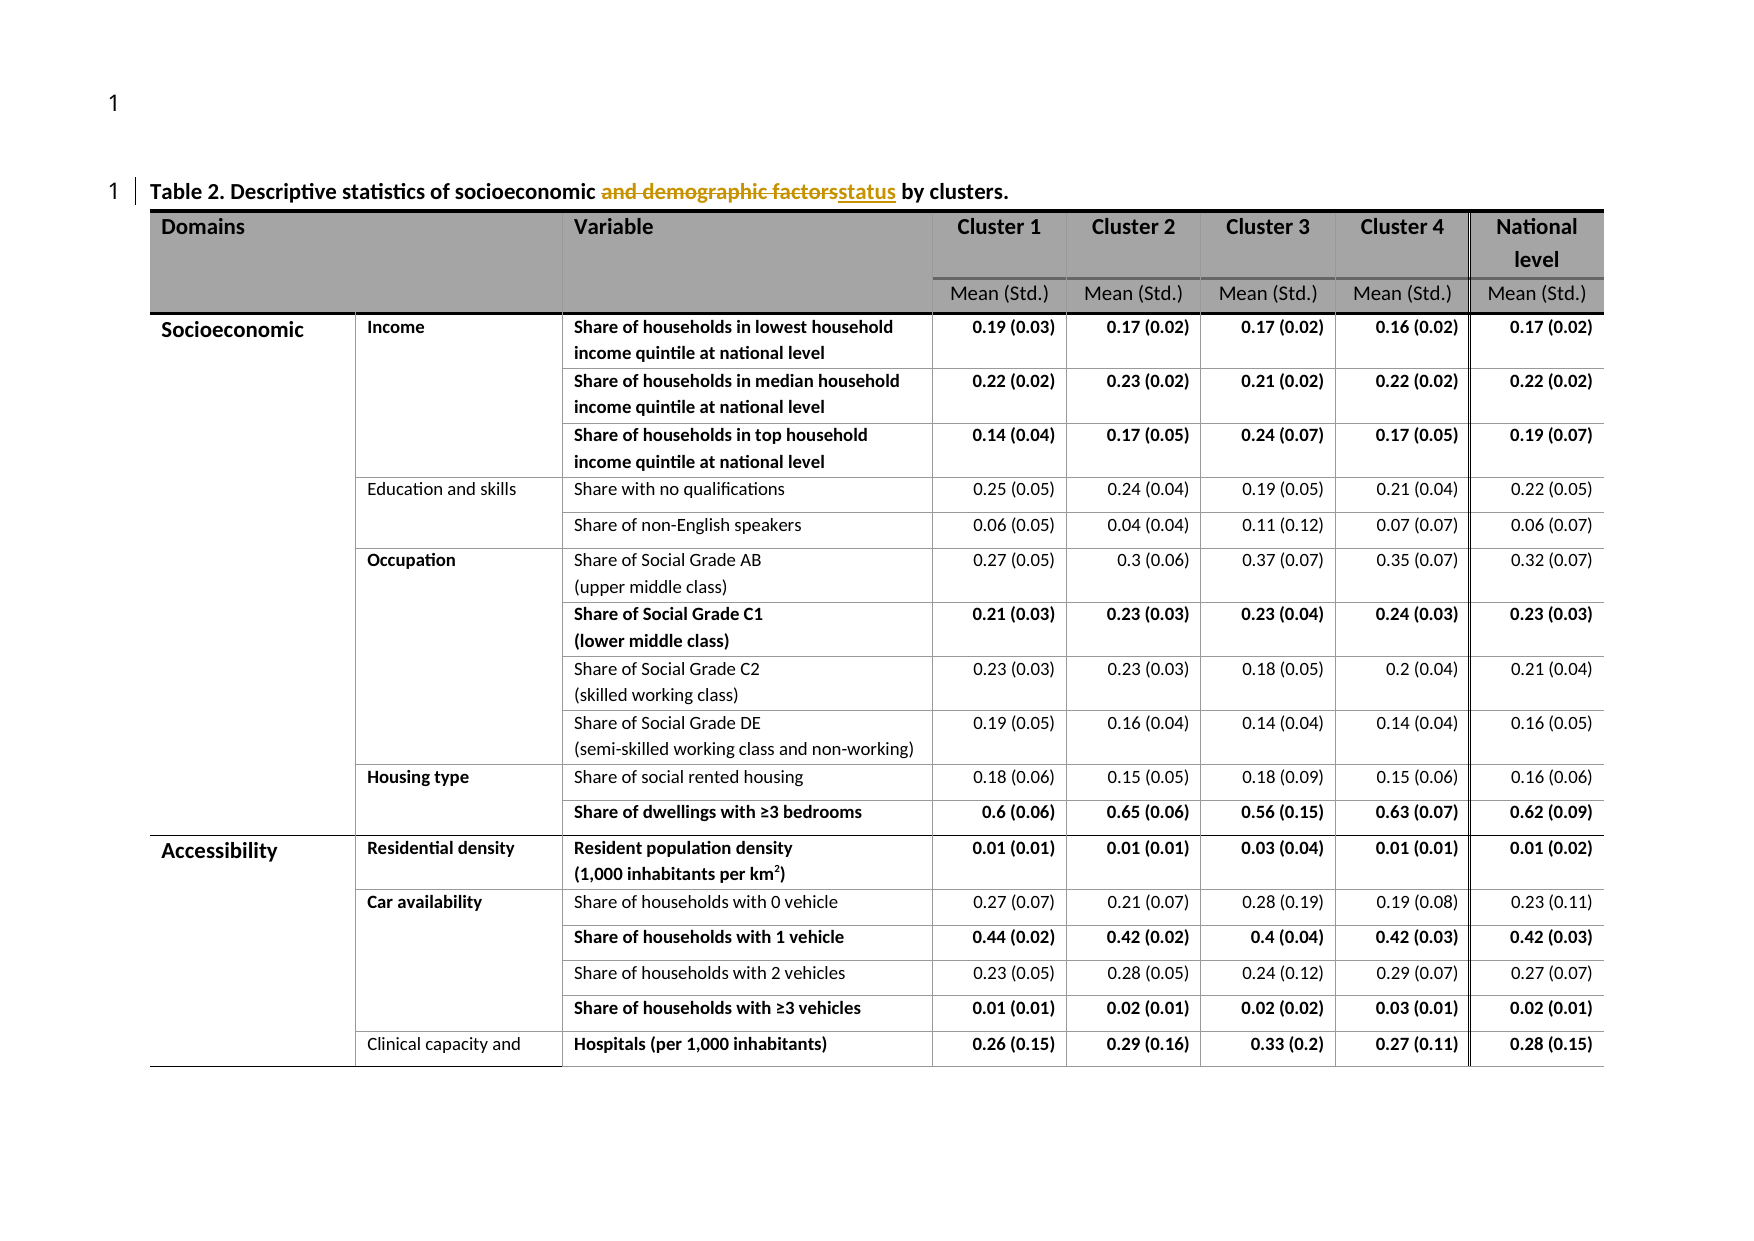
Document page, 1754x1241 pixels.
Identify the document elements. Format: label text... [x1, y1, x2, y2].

table_cell Share of Social Grade DE (semi-skilled working class and non-working) [563, 711, 932, 764]
table_cell 0.32 (0.07) [1471, 549, 1604, 602]
table_cell 0.06 (0.05) [933, 513, 1066, 547]
table_cell Mean (Std.) [1201, 280, 1335, 312]
table_cell Share of households in top household income quintile at national level [563, 424, 932, 477]
table_cell 0.16 (0.02) [1336, 315, 1468, 368]
table_cell 0.62 (0.09) [1471, 801, 1604, 835]
table_cell Share of households in median household income quintile at national level [563, 369, 932, 422]
table_cell Share of Social Grade AB (upper middle class) [563, 549, 932, 602]
table_cell Mean (Std.) [1067, 280, 1200, 312]
table_cell Share of dwellings with ≥3 bedrooms [563, 801, 932, 835]
table_header Domains [150, 213, 562, 312]
table_cell Share of non-English speakers [563, 513, 932, 547]
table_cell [356, 1032, 562, 1066]
table_cell Share of households with 0 vehicle [563, 890, 932, 924]
table_cell 0.01 (0.01) [933, 836, 1066, 889]
table_cell 0.35 (0.07) [1336, 549, 1468, 602]
table_cell Car availability [356, 890, 562, 1031]
table_cell 0.42 (0.03) [1471, 926, 1604, 960]
table_cell 0.26 (0.15) [933, 1032, 1066, 1066]
table_header Cluster 1 [933, 213, 1066, 277]
table_cell 0.03 (0.04) [1201, 836, 1335, 889]
table_cell 0.65 (0.06) [1067, 801, 1200, 835]
table_cell 0.22 (0.02) [933, 369, 1066, 422]
table_cell 0.22 (0.02) [1471, 369, 1604, 422]
table_cell Mean (Std.) [933, 280, 1066, 312]
table_cell 0.25 (0.05) [933, 478, 1066, 512]
table_cell Share of households with 1 vehicle [563, 926, 932, 960]
table_cell 0.19 (0.03) [933, 315, 1066, 368]
table_cell Share of Social Grade C1 (lower middle class) [563, 603, 932, 656]
table_cell 0.27 (0.11) [1336, 1032, 1468, 1066]
table_cell 0.44 (0.02) [933, 926, 1066, 960]
table_cell 0.14 (0.04) [933, 424, 1066, 477]
table_cell 0.4 (0.04) [1201, 926, 1335, 960]
table_cell 0.33 (0.2) [1201, 1032, 1335, 1066]
table_cell Occupation [356, 549, 562, 764]
table_cell 0.17 (0.05) [1336, 424, 1468, 477]
table_cell 0.17 (0.02) [1471, 315, 1604, 368]
table_cell 0.01 (0.01) [1336, 836, 1468, 889]
table_cell Share with no qualifications [563, 478, 932, 512]
table_cell 0.22 (0.05) [1471, 478, 1604, 512]
table_cell 0.21 (0.04) [1336, 478, 1468, 512]
table_cell 0.19 (0.08) [1336, 890, 1468, 924]
table_cell 0.18 (0.09) [1201, 765, 1335, 799]
table_cell 0.27 (0.07) [933, 890, 1066, 924]
table_cell 0.17 (0.02) [1067, 315, 1200, 368]
table_cell 0.29 (0.16) [1067, 1032, 1200, 1066]
table_cell 0.23 (0.03) [933, 657, 1066, 710]
table_cell 0.23 (0.03) [1471, 603, 1604, 656]
table_cell 0.07 (0.07) [1336, 513, 1468, 547]
table_cell 0.21 (0.03) [933, 603, 1066, 656]
table_cell Housing type [356, 765, 562, 835]
table_cell 0.21 (0.04) [1471, 657, 1604, 710]
table_cell 0.27 (0.07) [1471, 961, 1604, 995]
table_cell 0.23 (0.02) [1067, 369, 1200, 422]
table_cell 0.23 (0.03) [1067, 603, 1200, 656]
table_header National level [1471, 213, 1604, 277]
table_cell 0.04 (0.04) [1067, 513, 1200, 547]
table_cell 0.28 (0.19) [1201, 890, 1335, 924]
table_cell 0.19 (0.05) [933, 711, 1066, 764]
table_cell 0.42 (0.02) [1067, 926, 1200, 960]
table_cell 0.27 (0.05) [933, 549, 1066, 602]
table_cell 0.3 (0.06) [1067, 549, 1200, 602]
table_cell Resident population density (1,000 inhabitants per km2) [563, 836, 932, 889]
table_cell 0.02 (0.01) [1471, 996, 1604, 1031]
table_header Cluster 4 [1336, 213, 1468, 277]
table_cell Share of social rented housing [563, 765, 932, 799]
table_cell Mean (Std.) [1336, 280, 1468, 312]
table_cell 0.16 (0.05) [1471, 711, 1604, 764]
table_cell Accessibility [150, 836, 355, 1066]
table_cell 0.16 (0.04) [1067, 711, 1200, 764]
table_cell Residential density [356, 836, 562, 889]
table_cell 0.06 (0.07) [1471, 513, 1604, 547]
table_cell 0.01 (0.01) [933, 996, 1066, 1031]
table_cell 0.24 (0.07) [1201, 424, 1335, 477]
table_cell Share of Social Grade C2 (skilled working class) [563, 657, 932, 710]
text Table . Descriptive statistics of socioeconomic by clusters. [150, 177, 1604, 205]
table_cell 0.63 (0.07) [1336, 801, 1468, 835]
table_cell Socioeconomic [150, 315, 355, 835]
table_cell 0.24 (0.12) [1201, 961, 1335, 995]
table_cell 0.21 (0.07) [1067, 890, 1200, 924]
table_cell 0.01 (0.01) [1067, 836, 1200, 889]
table_cell Education and skills [356, 478, 562, 547]
table_cell 0.23 (0.11) [1471, 890, 1604, 924]
table_cell Income [356, 315, 562, 477]
table_cell Hospitals (per 1,000 inhabitants) [563, 1032, 932, 1066]
table_cell 0.16 (0.06) [1471, 765, 1604, 799]
table_cell Share of households in lowest household income quintile at national level [563, 315, 932, 368]
table_cell 0.21 (0.02) [1201, 369, 1335, 422]
table_cell 0.14 (0.04) [1336, 711, 1468, 764]
table_header Cluster 2 [1067, 213, 1200, 277]
table_cell 0.42 (0.03) [1336, 926, 1468, 960]
table_cell 0.02 (0.02) [1201, 996, 1335, 1031]
table_cell 0.17 (0.02) [1201, 315, 1335, 368]
table_cell 0.24 (0.03) [1336, 603, 1468, 656]
table_cell 0.02 (0.01) [1067, 996, 1200, 1031]
table_cell 0.2 (0.04) [1336, 657, 1468, 710]
table_cell 0.18 (0.06) [933, 765, 1066, 799]
table_cell 0.22 (0.02) [1336, 369, 1468, 422]
table_cell 0.15 (0.06) [1336, 765, 1468, 799]
table_cell 0.23 (0.03) [1067, 657, 1200, 710]
table_cell 0.18 (0.05) [1201, 657, 1335, 710]
table_cell 0.19 (0.05) [1201, 478, 1335, 512]
table_cell 0.03 (0.01) [1336, 996, 1468, 1031]
table_cell 0.28 (0.15) [1471, 1032, 1604, 1066]
table_cell 0.28 (0.05) [1067, 961, 1200, 995]
table_header Cluster 3 [1201, 213, 1335, 277]
table_cell Share of households with 2 vehicles [563, 961, 932, 995]
table_cell Mean (Std.) [1471, 280, 1604, 312]
table_cell 0.6 (0.06) [933, 801, 1066, 835]
table_cell 0.17 (0.05) [1067, 424, 1200, 477]
table_cell 0.29 (0.07) [1336, 961, 1468, 995]
table_cell 0.11 (0.12) [1201, 513, 1335, 547]
table_cell 0.14 (0.04) [1201, 711, 1335, 764]
table_cell 0.23 (0.04) [1201, 603, 1335, 656]
table_cell Share of households with ≥3 vehicles [563, 996, 932, 1031]
table_header Variable [563, 213, 932, 312]
table_cell 0.56 (0.15) [1201, 801, 1335, 835]
table_cell 0.24 (0.04) [1067, 478, 1200, 512]
table_cell 0.15 (0.05) [1067, 765, 1200, 799]
table_cell 0.01 (0.02) [1471, 836, 1604, 889]
table_cell 0.23 (0.05) [933, 961, 1066, 995]
table_cell 0.19 (0.07) [1471, 424, 1604, 477]
table_cell 0.37 (0.07) [1201, 549, 1335, 602]
